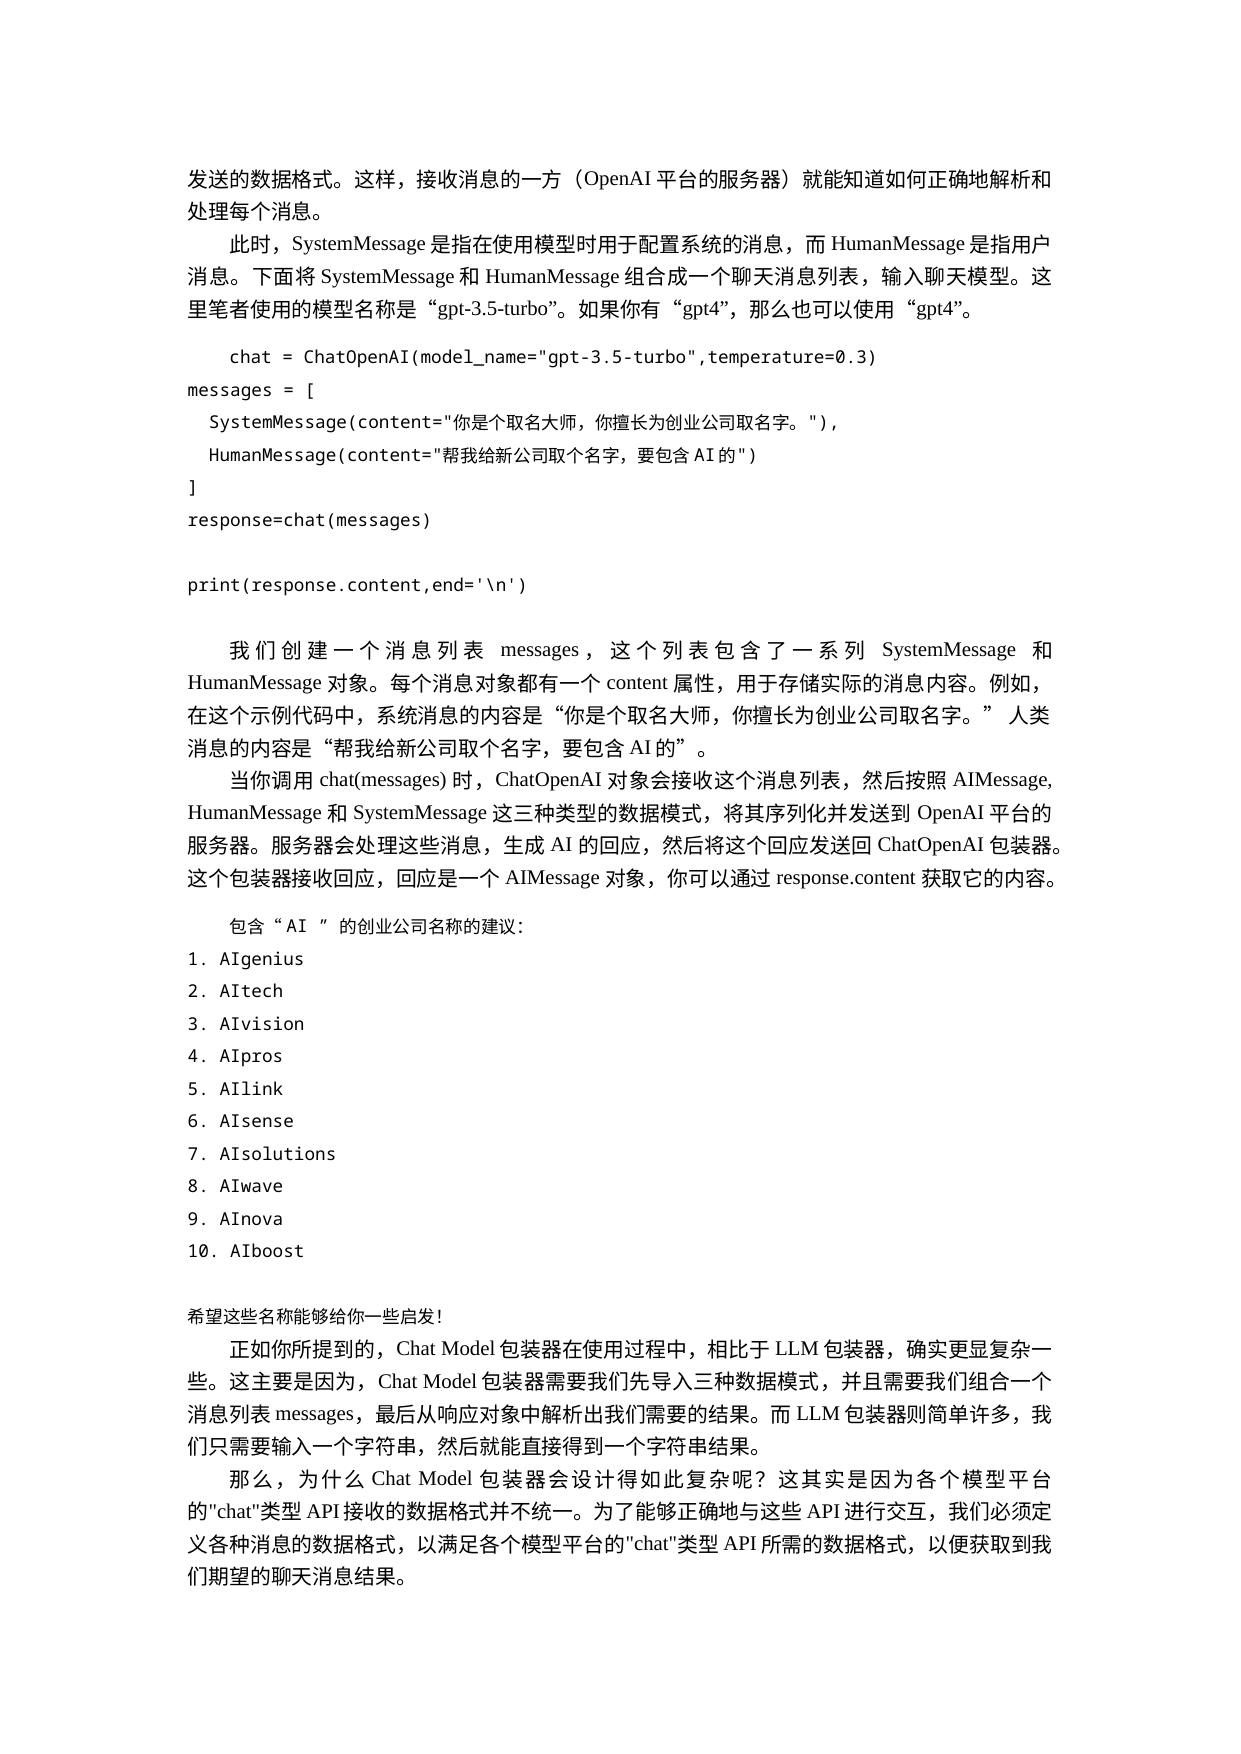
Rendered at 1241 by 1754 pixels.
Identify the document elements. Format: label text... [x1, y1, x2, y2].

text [187, 162, 1053, 227]
text 包含“ AI ” 的创业公司名称的建议： 1. AIgenius 2. AItech 3. AIvision 4. AIpros 5. AIlink 6. AIsense 7. AIsolutions 8. AIwave 9. AInova 10. AIboost 希望这些名称能够给你一些启发！ [187, 909, 1053, 1332]
text chat = ChatOpenAI(model_name="gpt-3.5-turbo",temperature=0.3) messages = [ SystemMessage(content="你是个取名大师，你擅长为创业公司取名字。"), HumanMessage(content="帮我给新公司取个名字，要包含AI的") ] response=chat(messages) print(response.content,end='\n') [187, 341, 1053, 601]
text 那么，为什么Chat Model包装器会设计得如此复杂呢？这其实是因为各个模型平台的"chat"类型API接收的数据格式并不统一。为了能够正确地与这些API进行交互，我们必须定义各种消息的数据格式，以满足各个模型平台的"chat"类型API所需的数据格式，以便获取到我们期望的聊天消息结果。 [187, 1462, 1053, 1592]
text 正如你所提到的，Chat Model包装器在使用过程中，相比于LLM包装器，确实更显复杂一些。这主要是因为，Chat Model包装器需要我们先导入三种数据模式，并且需要我们组合一个消息列表messages，最后从响应对象中解析出我们需要的结果。而LLM包装器则简单许多，我们只需要输入一个字符串，然后就能直接得到一个字符串结果。 [187, 1332, 1053, 1462]
text 当你调用 chat(messages) 时，ChatOpenAI 对象会接收这个消息列表，然后按照AIMessage, HumanMessage 和 SystemMessage 这三种类型的数据模式，将其序列化并发送到 OpenAI 平台的服务器。服务器会处理这些消息，生成 AI 的回应，然后将这个回应发送回 ChatOpenAI 包装器。这个包装器接收回应，回应是一个 AIMessage 对象，你可以通过 response.content 获取它的内容。 [187, 763, 1053, 893]
text 我们创建一个消息列表 messages，这个列表包含了一系列 SystemMessage 和 HumanMessage 对象。每个消息对象都有一个 content 属性，用于存储实际的消息内容。例如，在这个示例代码中，系统消息的内容是“你是个取名大师，你擅长为创业公司取名字。” 人类消息的内容是“帮我给新公司取个名字，要包含AI的”。 [187, 633, 1053, 763]
text 此时，SystemMessage是指在使用模型时用于配置系统的消息，而HumanMessage是指用户消息。下面将SystemMessage和HumanMessage组合成一个聊天消息列表，输入聊天模型。这里笔者使用的模型名称是“gpt-3.5-turbo”。如果你有“gpt4”，那么也可以使用“gpt4”。 [187, 227, 1053, 324]
